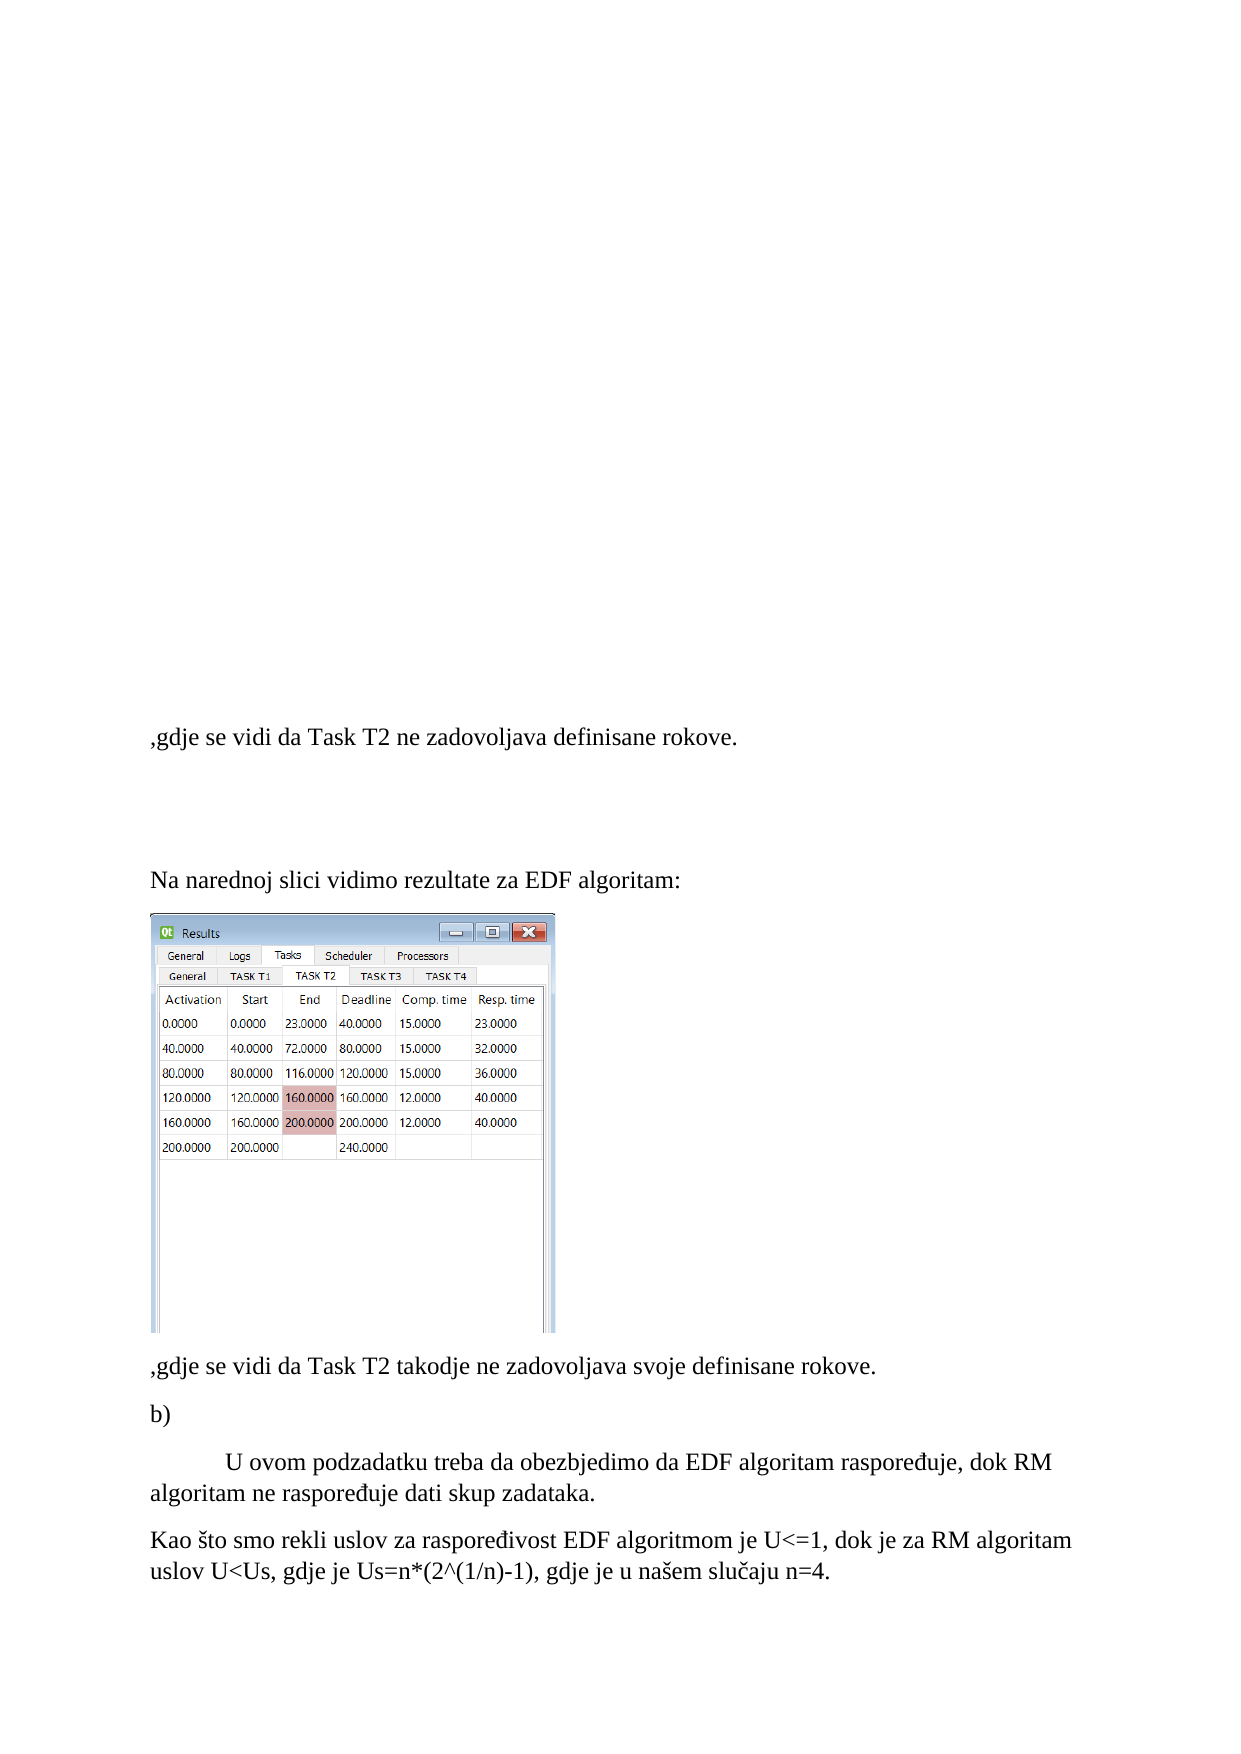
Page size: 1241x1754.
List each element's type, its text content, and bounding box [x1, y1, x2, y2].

text ,gdje se vidi da Task T2 takodje ne zadovoljava svoje definisane rokove. [150, 1351, 1090, 1380]
text ,gdje se vidi da Task T2 ne zadovoljava definisane rokove. [150, 722, 1090, 751]
text U ovom podzadatku treba da obezbjedimo da EDF algoritam raspoređuje, dok RM algoritam ne raspoređuje dati skup zadataka. [150, 1447, 1090, 1506]
text Kao što smo rekli uslov za raspoređivost EDF algoritmom je U<=1, dok je za RM algoritam uslov U<Us, gdje je Us=n*(2^(1/n)-1), gdje je u našem slučaju n=4. [150, 1525, 1090, 1585]
text Na narednoj slici vidimo rezultate za EDF algoritam: [150, 866, 1090, 894]
picture [150, 913, 556, 1333]
text b) [150, 1399, 1090, 1428]
